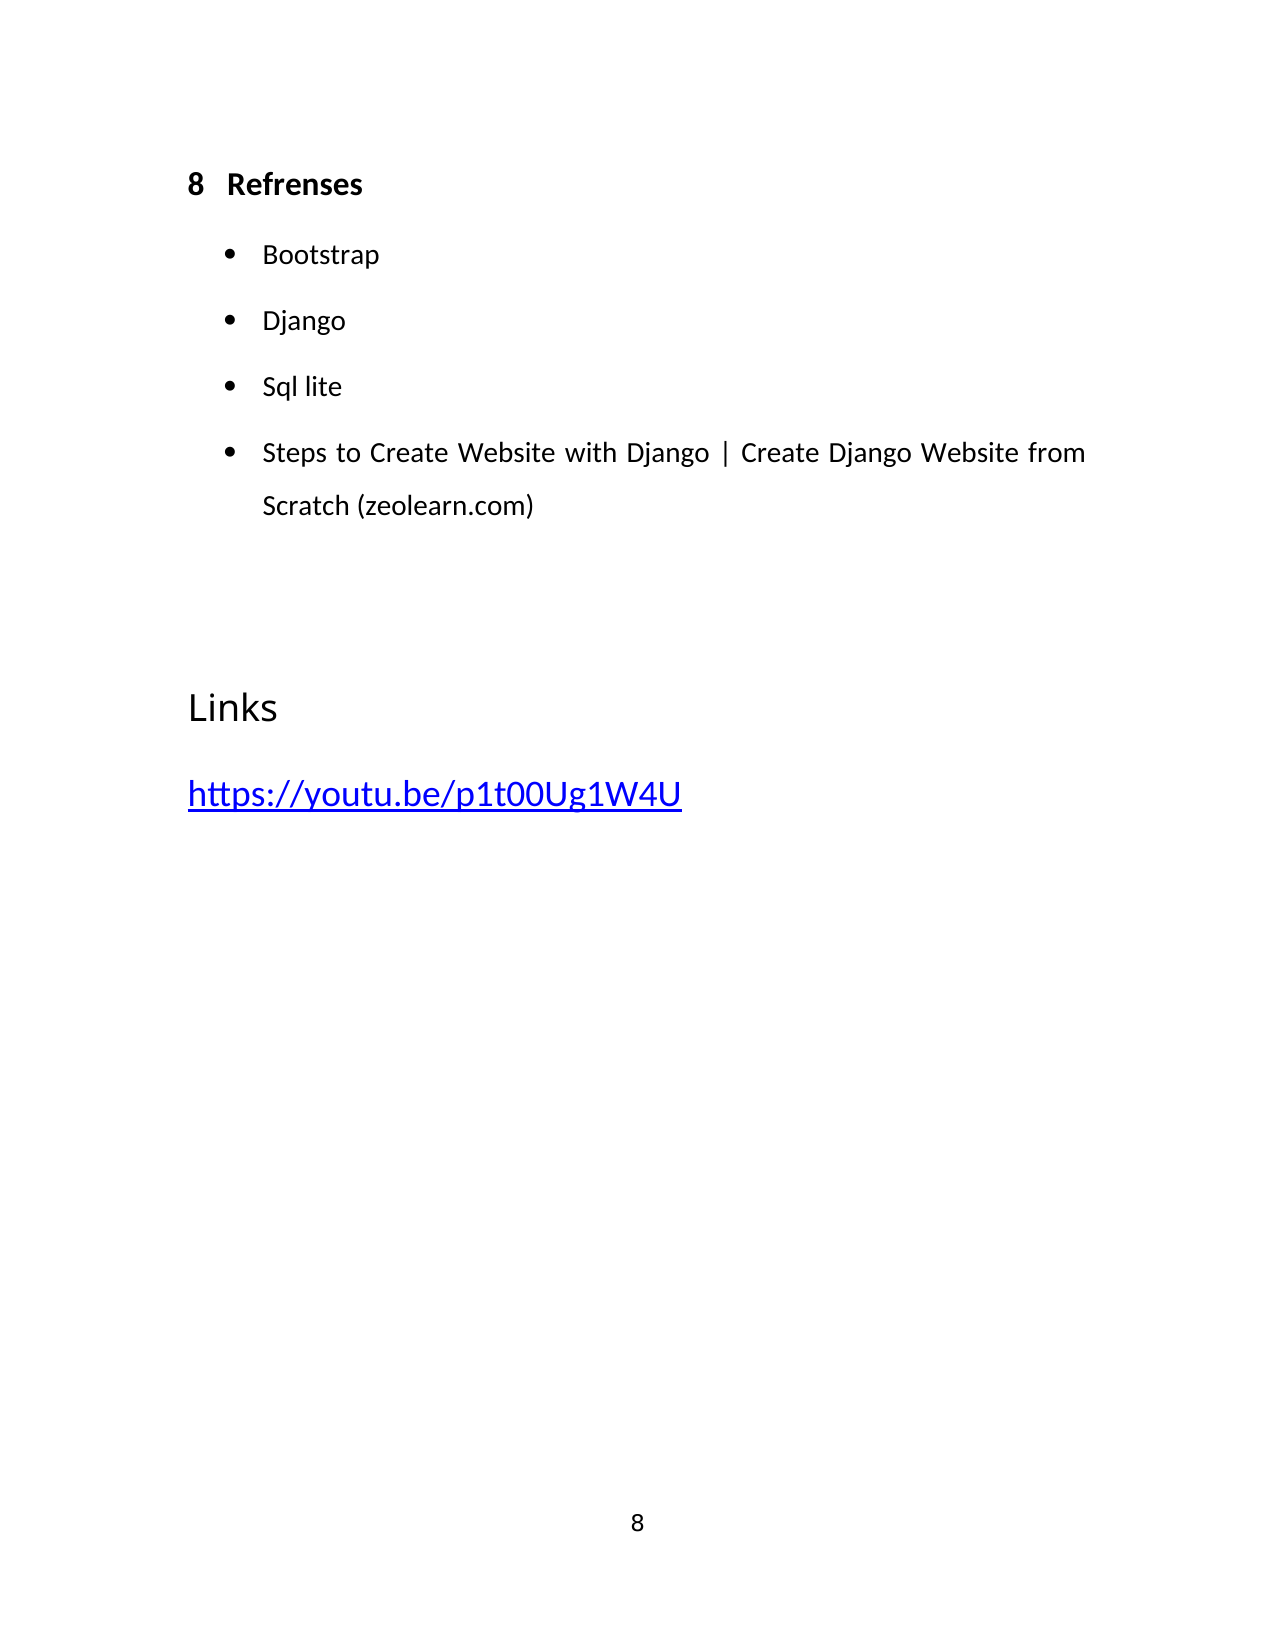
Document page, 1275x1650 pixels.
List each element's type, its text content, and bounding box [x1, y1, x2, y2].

list Django [225, 302, 1087, 338]
text 8 Refrenses [187, 162, 1087, 203]
list Steps to Create Website with Django | Create Django Website from Scratch (zeolearn.com) [225, 434, 1087, 523]
list Sql lite [225, 368, 1087, 403]
list Bootstrap [225, 236, 1087, 272]
text Links [187, 681, 1087, 732]
text https://youtu.be/p1t00Ug1W4U [187, 770, 1087, 816]
